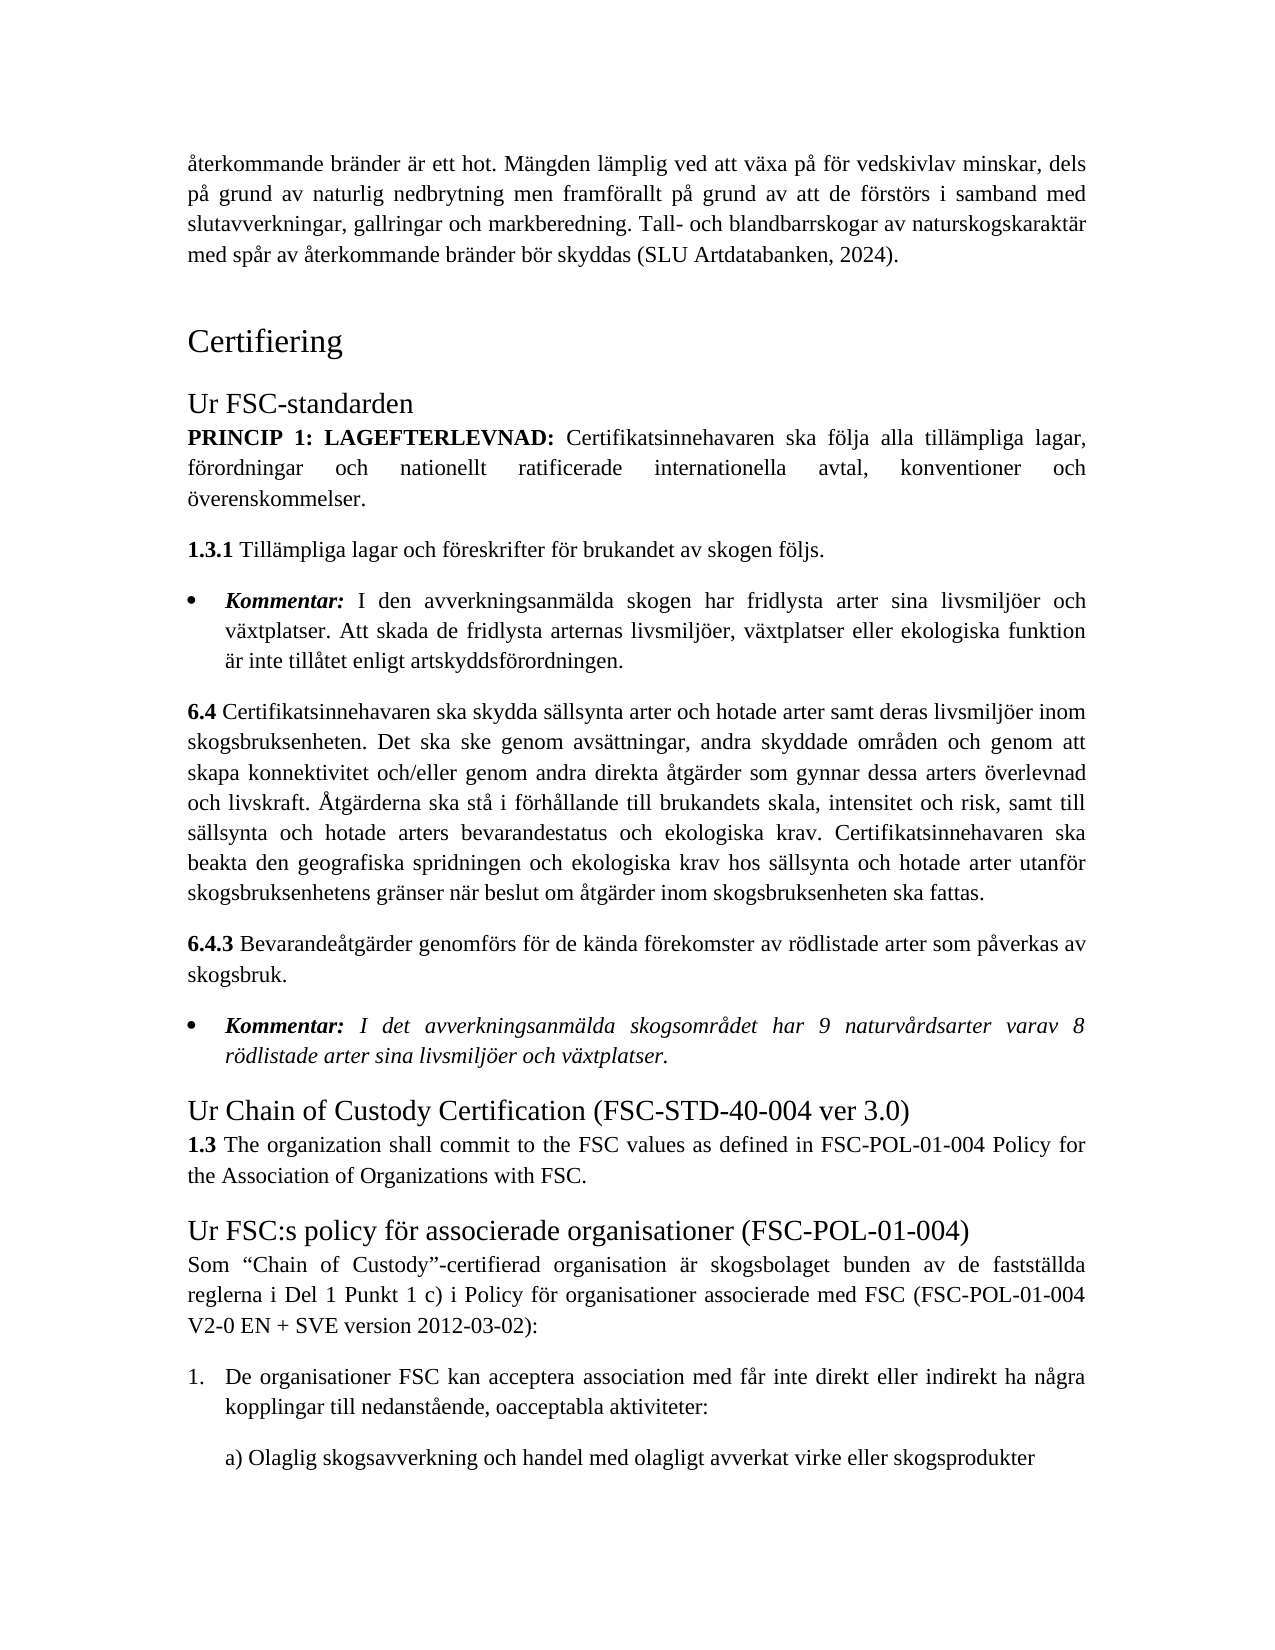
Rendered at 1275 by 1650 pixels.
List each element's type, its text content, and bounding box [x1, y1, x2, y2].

subtitle Certifiering [187, 321, 1087, 359]
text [187, 150, 1087, 267]
text a) Olaglig skogsavverkning och handel med olagligt avverkat virke eller skogsprodukter [225, 1444, 1087, 1470]
subtitle Ur Chain of Custody Certification (FSC-STD-40-004 ver 3.0) [187, 1093, 1087, 1127]
list De organisationer FSC kan acceptera association med får inte direkt eller indirekt ha några kopplingar till nedanstående, oacceptabla aktiviteter: [187, 1363, 1087, 1419]
list Kommentar: I den avverkningsanmälda skogen har fridlysta arter sina livsmiljöer och växtplatser. Att skada de fridlysta arternas livsmiljöer, växtplatser eller ekologiska funktion är inte tillåtet enligt artskyddsförordningen. [187, 587, 1087, 673]
text 1.3.1 Tillämpliga lagar och föreskrifter för brukandet av skogen följs. [187, 536, 1087, 562]
text Som “Chain of Custody”-certifierad organisation är skogsbolaget bunden av de fastställda reglerna i Del 1 Punkt 1 c) i Policy för organisationer associerade med FSC (FSC-POL-01-004 V2-0 EN + SVE version 2012-03-02): [187, 1251, 1087, 1338]
text 6.4 Certifikatsinnehavaren ska skydda sällsynta arter och hotade arter samt deras livsmiljöer inom skogsbruksenheten. Det ska ske genom avsättningar, andra skyddade områden och genom att skapa konnektivitet och/eller genom andra direkta åtgärder som gynnar dessa arters överlevnad och livskraft. Åtgärderna ska stå i förhållande till brukandets skala, intensitet och risk, samt till sällsynta och hotade arters bevarandestatus och ekologiska krav. Certifikatsinnehavaren ska beakta den geografiska spridningen och ekologiska krav hos sällsynta och hotade arter utanför skogsbruksenhetens gränser när beslut om åtgärder inom skogsbruksenheten ska fattas. [187, 698, 1087, 906]
list Kommentar: I det avverkningsanmälda skogsområdet har 9 naturvårdsarter varav 8 rödlistade arter sina livsmiljöer och växtplatser. [187, 1012, 1087, 1068]
subtitle Ur FSC:s policy för associerade organisationer (FSC-POL-01-004) [187, 1213, 1087, 1246]
text 6.4.3 Bevarandeåtgärder genomförs för de kända förekomster av rödlistade arter som påverkas av skogsbruk. [187, 931, 1087, 987]
text PRINCIP 1: LAGEFTERLEVNAD: Certifikatsinnehavaren ska följa alla tillämpliga lagar, förordningar och nationellt ratificerade internationella avtal, konventioner och överenskommelser. [187, 424, 1087, 511]
text 1.3 The organization shall commit to the FSC values as defined in FSC-POL-01-004 Policy for the Association of Organizations with FSC. [187, 1132, 1087, 1188]
subtitle Ur FSC-standarden [187, 386, 1087, 419]
